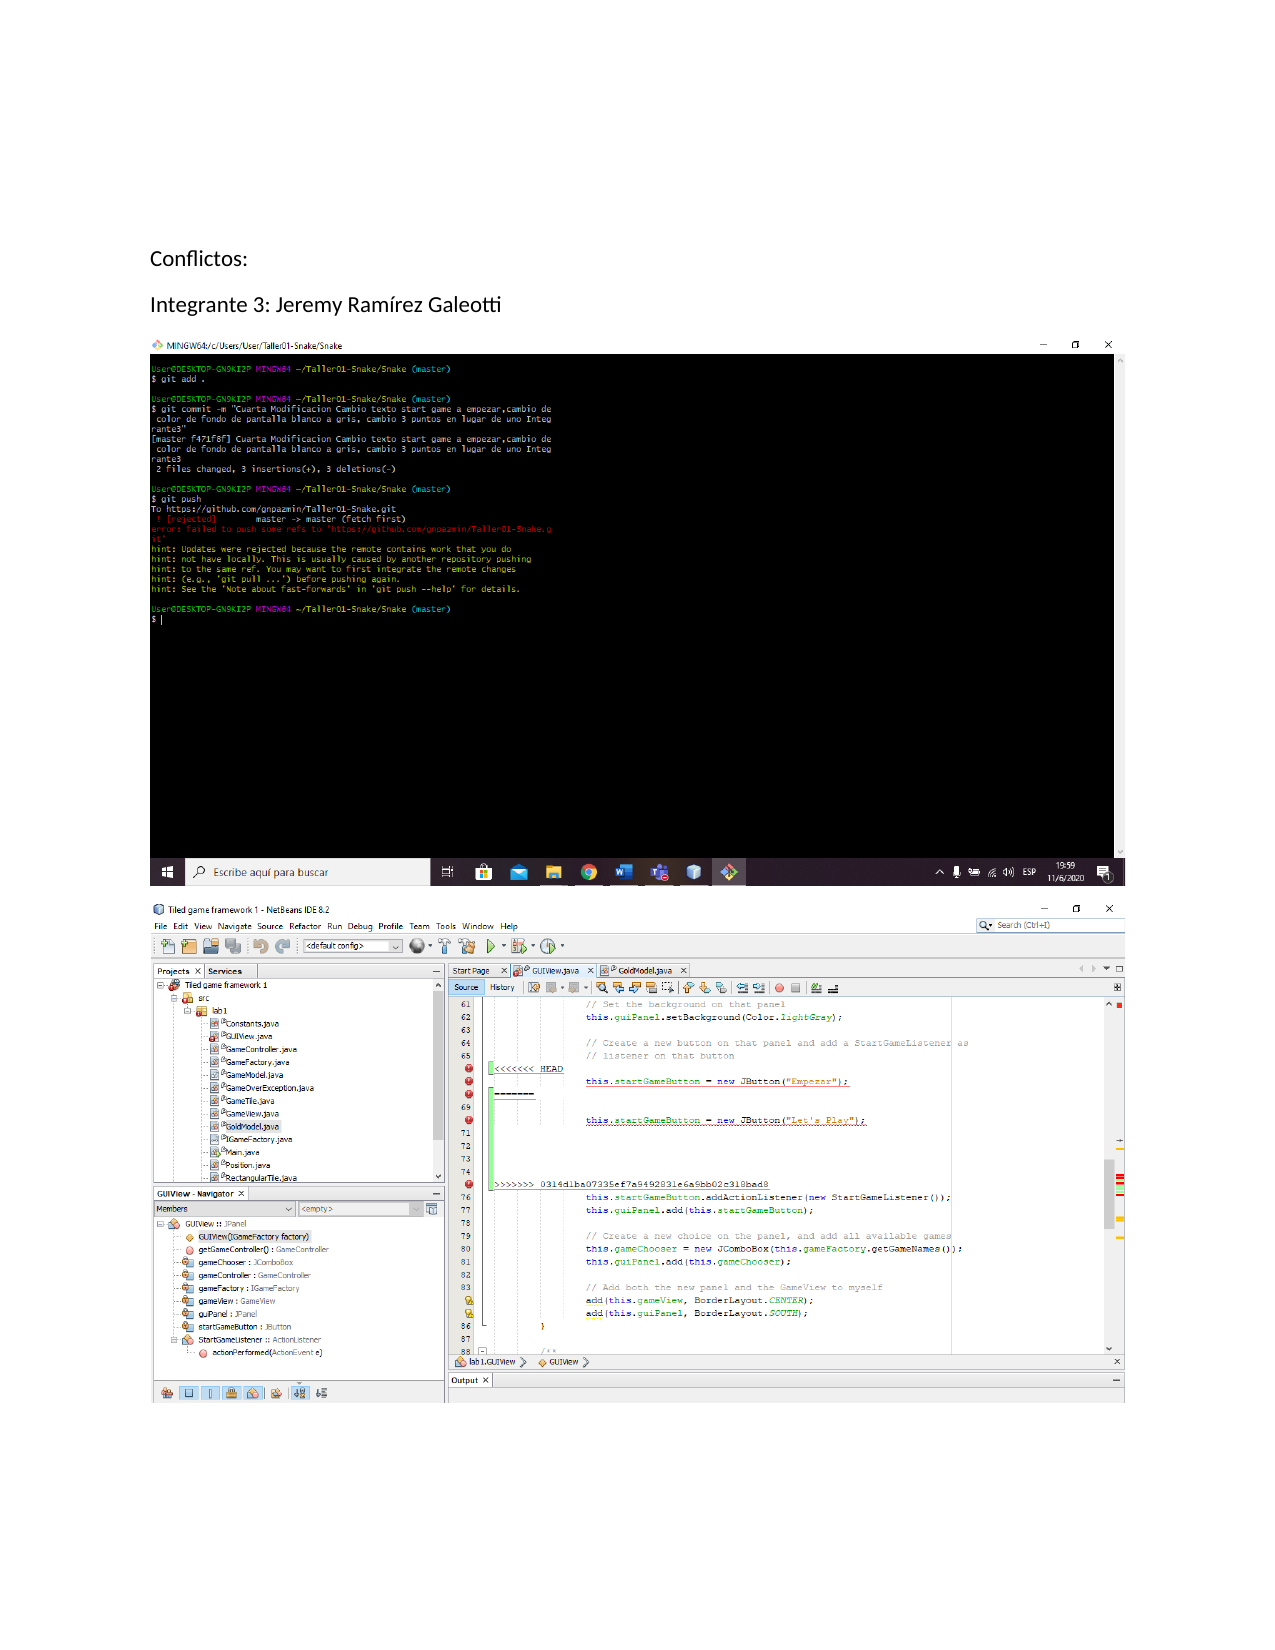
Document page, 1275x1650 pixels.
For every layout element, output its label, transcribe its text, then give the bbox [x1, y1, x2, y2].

picture [151, 904, 1125, 1403]
text Integrante 3: Jeremy Ramírez Galeotti [150, 291, 1125, 319]
text Conflictos: [150, 244, 1125, 272]
picture [150, 337, 1125, 886]
